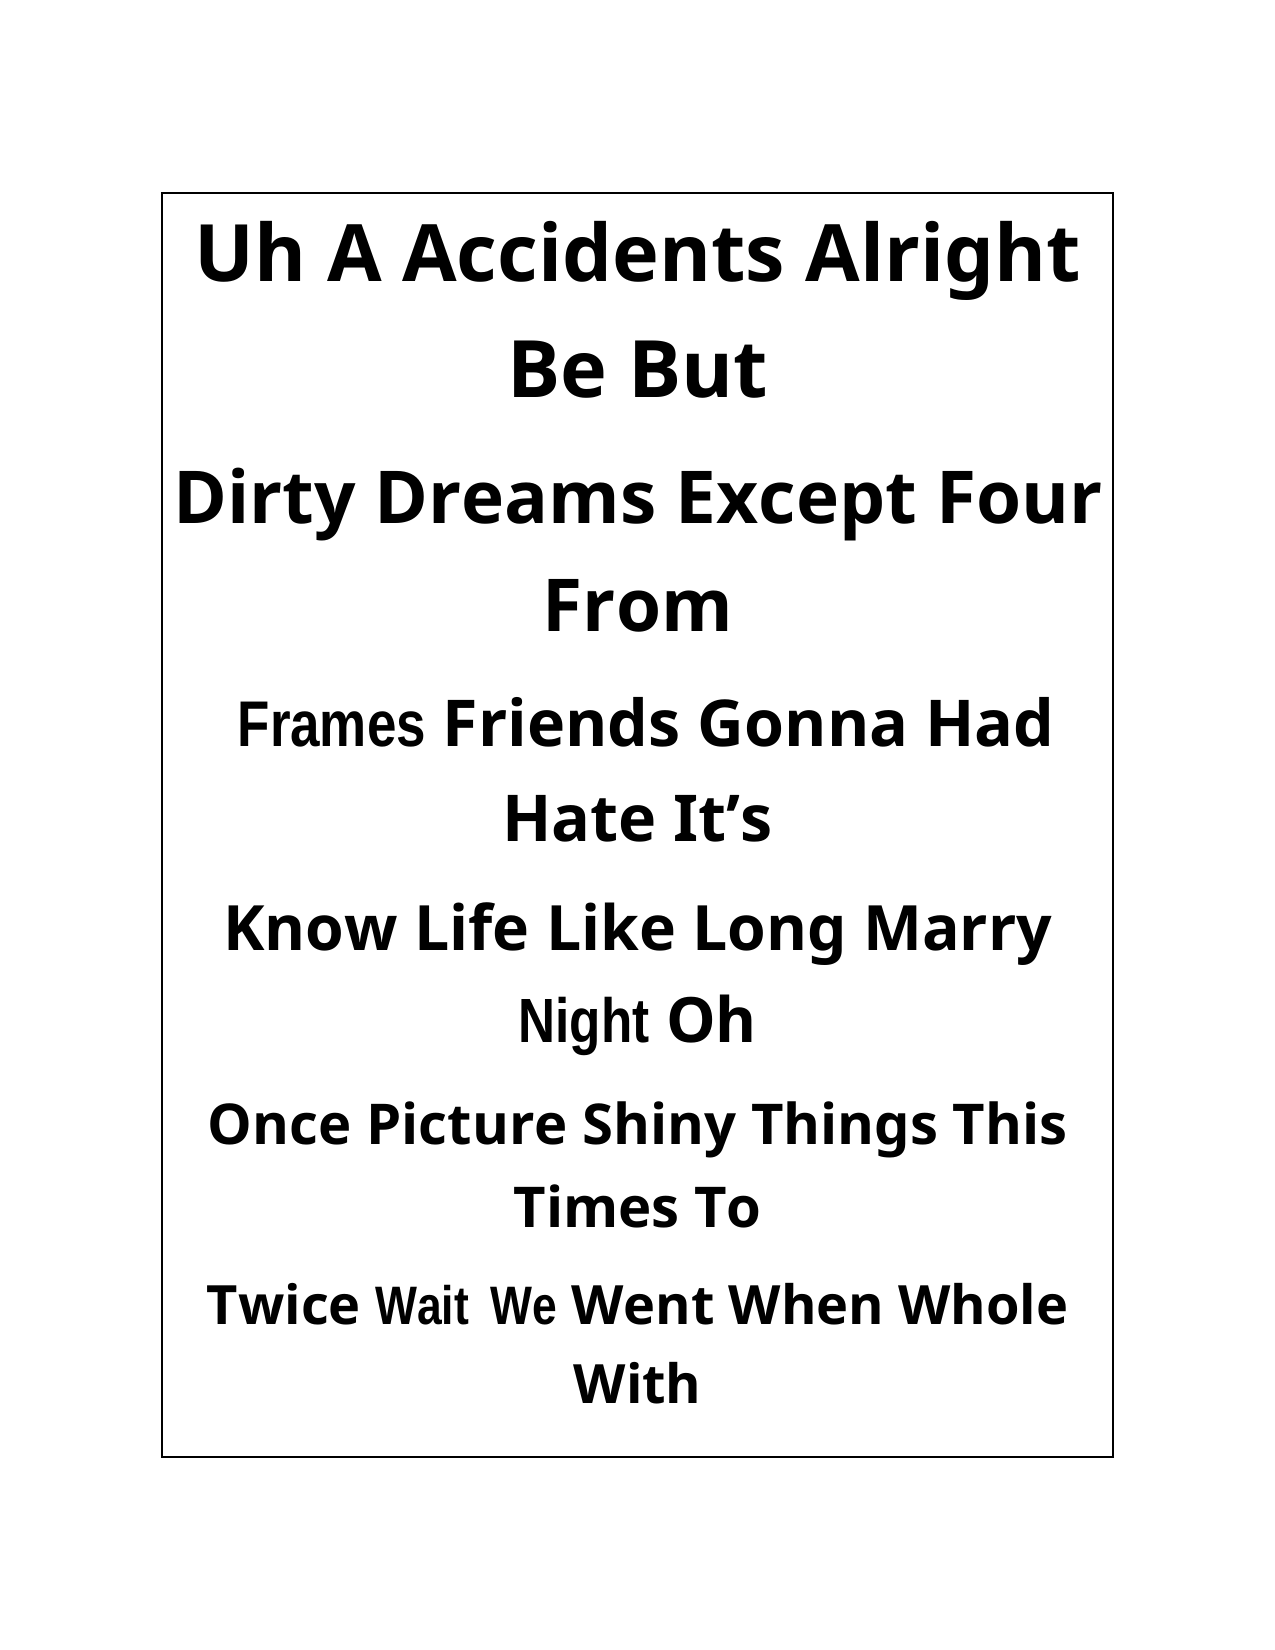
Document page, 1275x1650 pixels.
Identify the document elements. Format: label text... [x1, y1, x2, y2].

text Twice Wait We Went When Whole With [165, 1266, 1110, 1419]
text Frames Friends Gonna Had Hate It’s [165, 677, 1110, 860]
text Know Life Like Long Marry Night Oh [165, 884, 1110, 1061]
text Once Picture Shiny Things This Times To [165, 1084, 1110, 1243]
text Uh A Accidents Alright Be But [165, 196, 1110, 421]
text Dirty Dreams Except Four From [165, 446, 1110, 652]
